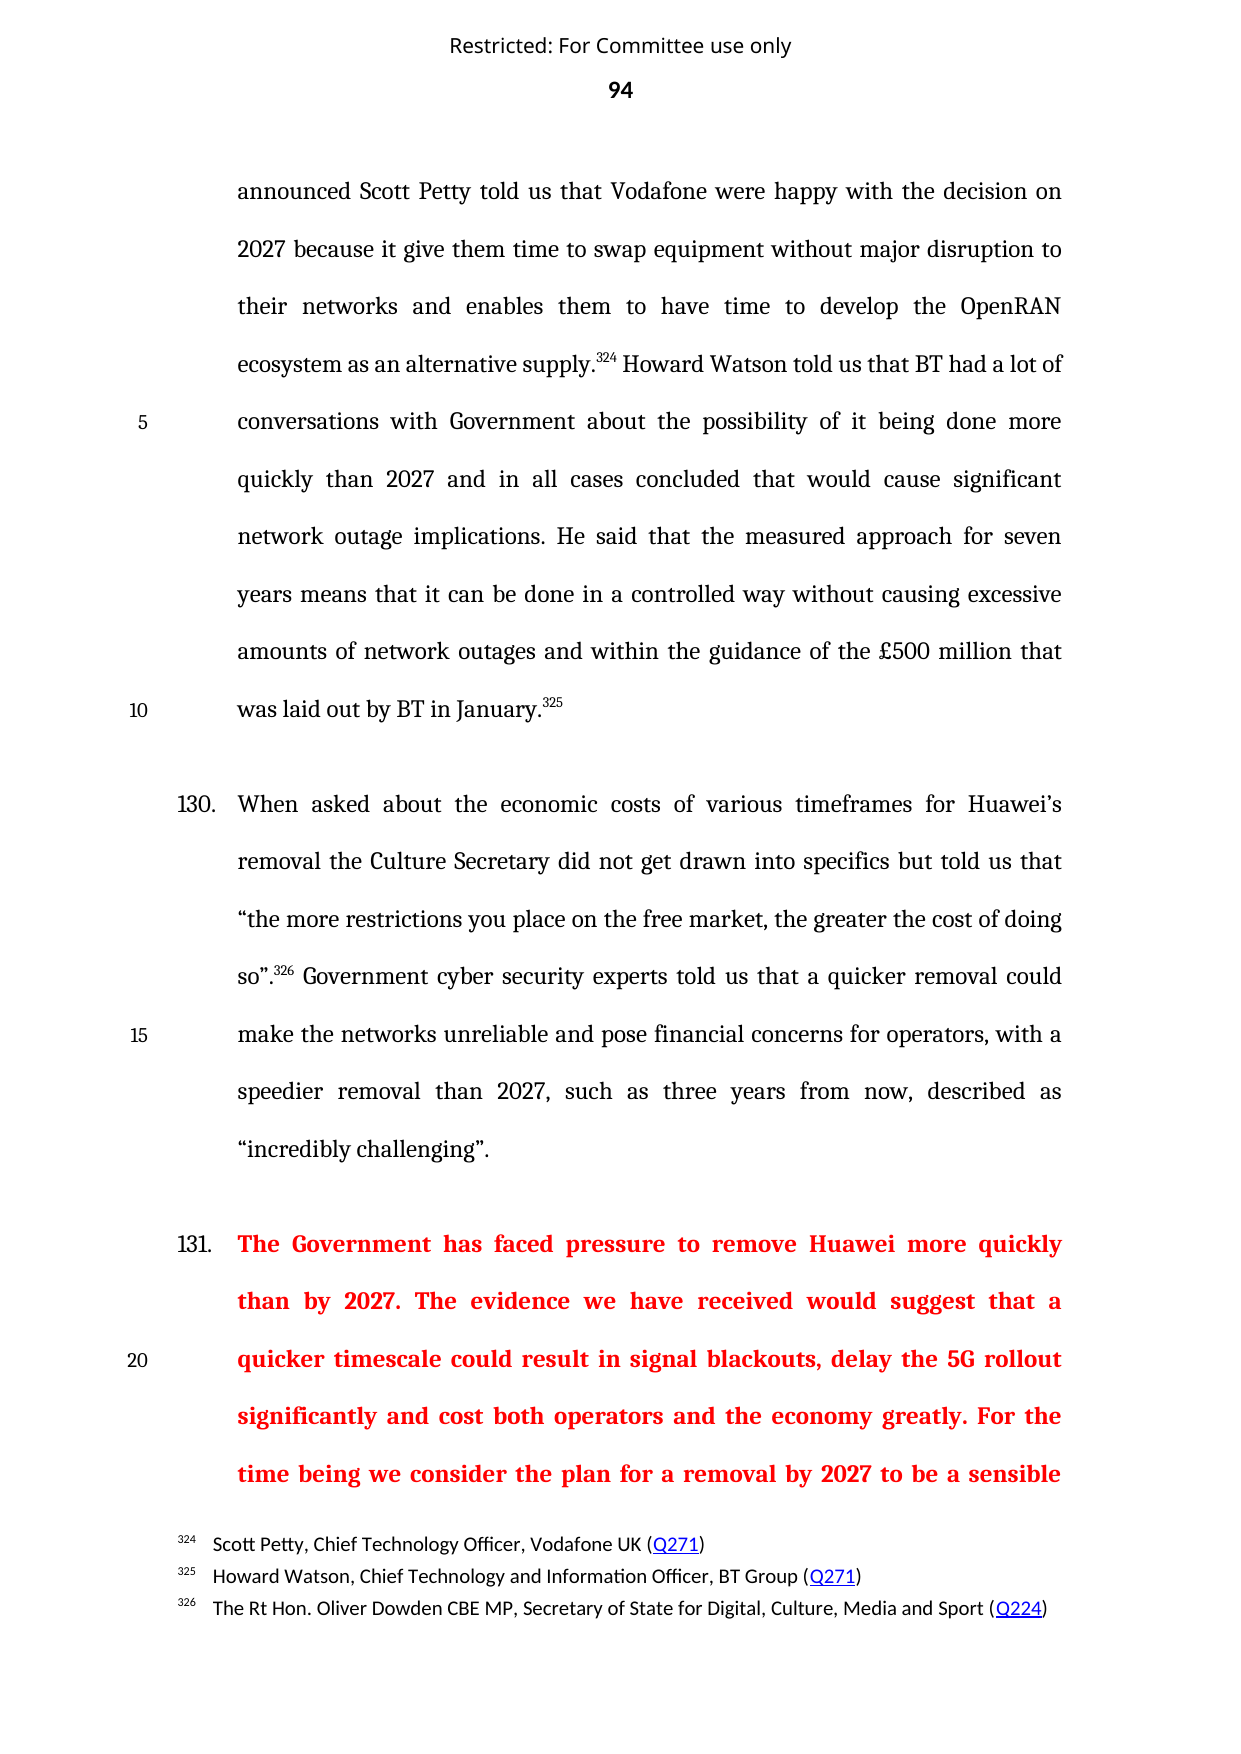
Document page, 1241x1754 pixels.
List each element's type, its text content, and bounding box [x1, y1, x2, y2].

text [177, 177, 1063, 723]
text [177, 1230, 1063, 1488]
text When asked about the economic costs of various timeframes for Huawei’s removal the Culture Secretary did not get drawn into specifics but told us that “the more restrictions you place on the free market, the greater the cost of doing so”. Government cyber security experts told us that a quicker removal could make the networks unreliable and pose financial concerns for operators, with a speedier removal than 2027, such as three years from now, described as “incredibly challenging”. [177, 790, 1063, 1163]
